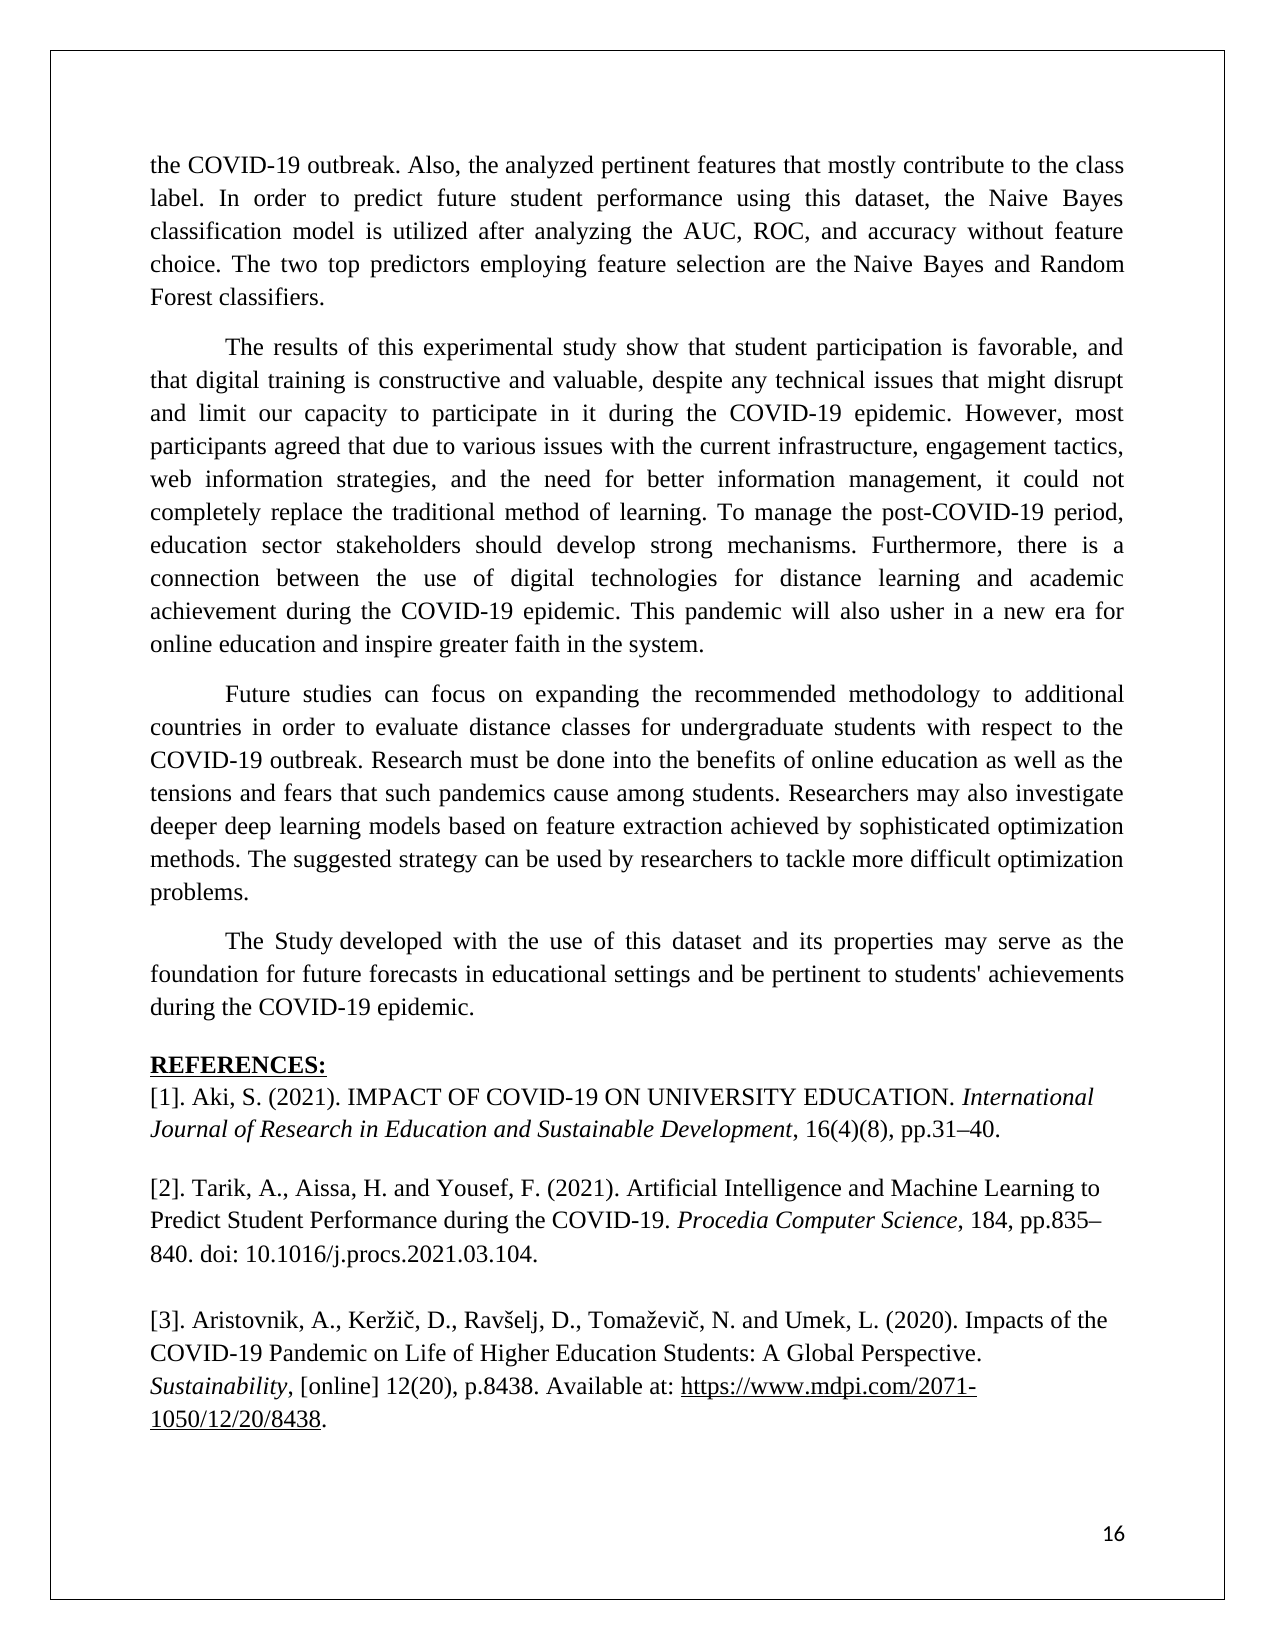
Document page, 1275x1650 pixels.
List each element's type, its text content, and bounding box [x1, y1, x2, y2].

text [1]. Aki, S. (2021). IMPACT OF COVID-19 ON UNIVERSITY EDUCATION. International Journal of Research in Education and Sustainable Development, 16(4)(8), pp.31–40. [150, 1082, 1125, 1143]
text The Study developed with the use of this dataset and its properties may serve as the foundation for future forecasts in educational settings and be pertinent to students' achievements during the COVID-19 epidemic. [150, 926, 1125, 1021]
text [150, 150, 1125, 311]
text The results of this experimental study show that student participation is favorable, and that digital training is constructive and valuable, despite any technical issues that might disrupt and limit our capacity to participate in it during the COVID-19 epidemic. However, most participants agreed that due to various issues with the current infrastructure, engagement tactics, web information strategies, and the need for better information management, it could not completely replace the traditional method of learning. To manage the post-COVID-19 period, education sector stakeholders should develop strong mechanisms. Furthermore, there is a connection between the use of digital technologies for distance learning and academic achievement during the COVID-19 epidemic. This pandemic will also usher in a new era for online education and inspire greater faith in the system. [150, 332, 1125, 658]
subtitle REFERENCES: [150, 1051, 1125, 1079]
text [2]. Tarik, A., Aissa, H. and Yousef, F. (2021). Artificial Intelligence and Machine Learning to Predict Student Performance during the COVID-19. Procedia Computer Science, 184, pp.835–840. doi: 10.1016/j.procs.2021.03.104. [150, 1173, 1125, 1267]
text Future studies can focus on expanding the recommended methodology to additional countries in order to evaluate distance classes for undergraduate students with respect to the COVID-19 outbreak. Research must be done into the benefits of online education as well as the tensions and fears that such pandemics cause among students. Researchers may also investigate deeper deep learning models based on feature extraction achieved by sophisticated optimization methods. The suggested strategy can be used by researchers to tackle more difficult optimization problems. [150, 679, 1125, 906]
text [3]. Aristovnik, A., Keržič, D., Ravšelj, D., Tomaževič, N. and Umek, L. (2020). Impacts of the COVID-19 Pandemic on Life of Higher Education Students: A Global Perspective. Sustainability, [online] 12(20), p.8438. Available at: https://www.mdpi.com/2071-1050/12/20/8438. [150, 1305, 1125, 1432]
